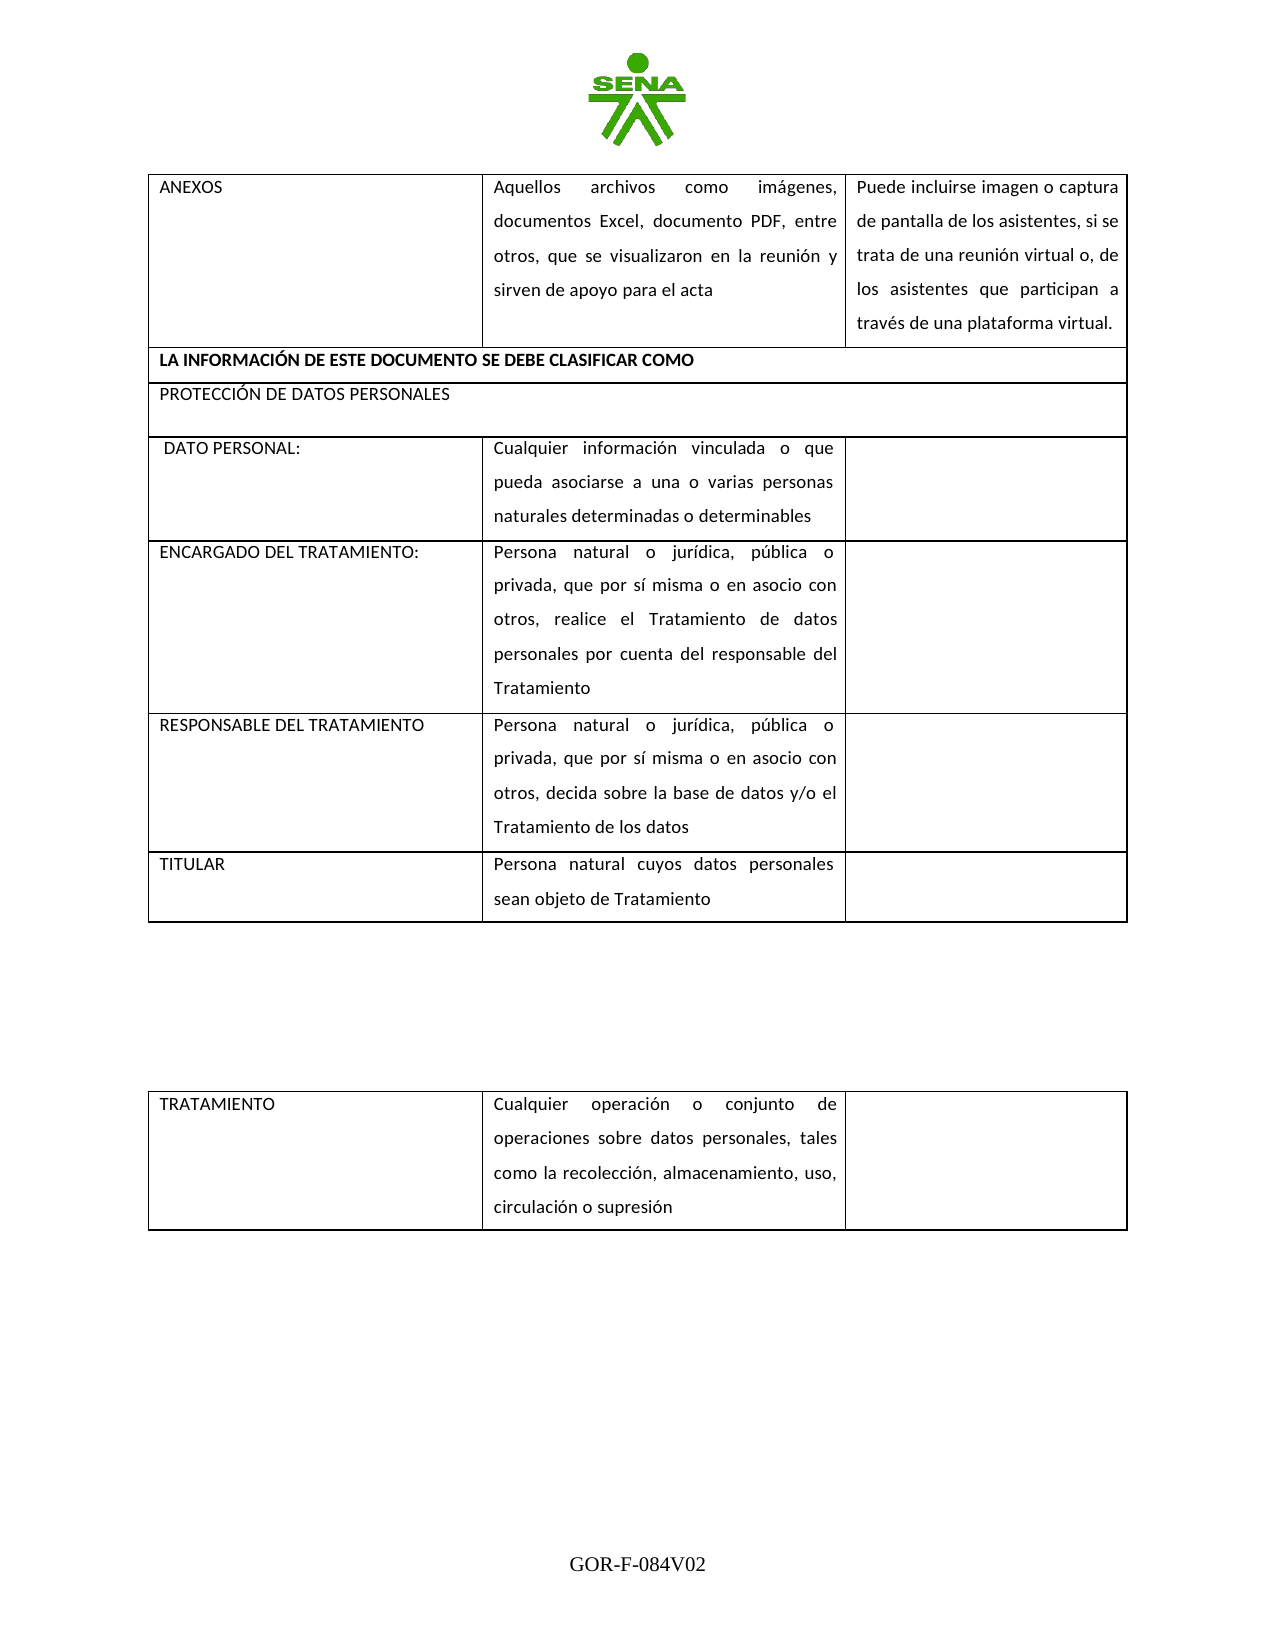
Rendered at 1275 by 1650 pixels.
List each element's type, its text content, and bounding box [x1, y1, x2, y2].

table_header Cualquier operación o conjunto de operaciones sobre datos personales, tales como la recolección, almacenamiento, uso, circulación o supresión [483, 1092, 845, 1229]
table_header [846, 1092, 1126, 1229]
picture [588, 53, 686, 146]
table_cell Cualquier información vinculada o que pueda asociarse a una o varias personas naturales determinadas o determinables [483, 438, 845, 540]
table_cell ANEXOS [149, 175, 482, 347]
table_cell ENCARGADO DEL TRATAMIENTO: [149, 542, 482, 713]
table_cell PROTECCIÓN DE DATOS PERSONALES [149, 384, 1126, 436]
table_cell TITULAR [149, 853, 482, 921]
table_cell [846, 542, 1126, 713]
table_cell Persona natural o jurídica, pública o privada, que por sí misma o en asocio con otros, decida sobre la base de datos y/o el Tratamiento de los datos [483, 714, 845, 851]
table_cell DATO PERSONAL: [149, 438, 482, 540]
table_cell [846, 714, 1126, 851]
table_cell LA INFORMACIÓN DE ESTE DOCUMENTO SE DEBE CLASIFICAR COMO [149, 348, 1126, 382]
table_cell Puede incluirse imagen o captura de pantalla de los asistentes, si se trata de una reunión virtual o, de los asistentes que participan a través de una plataforma virtual. [846, 175, 1126, 347]
table_cell Aquellos archivos como imágenes, documentos Excel, documento PDF, entre otros, que se visualizaron en la reunión y sirven de apoyo para el acta [483, 175, 845, 347]
table_cell Persona natural o jurídica, pública o privada, que por sí misma o en asocio con otros, realice el Tratamiento de datos personales por cuenta del responsable del Tratamiento [483, 542, 845, 713]
table_cell Persona natural cuyos datos personales sean objeto de Tratamiento [483, 853, 845, 921]
table_header TRATAMIENTO [149, 1092, 482, 1229]
table_cell [846, 438, 1126, 540]
table_cell RESPONSABLE DEL TRATAMIENTO [149, 714, 482, 851]
table_cell [846, 853, 1126, 921]
